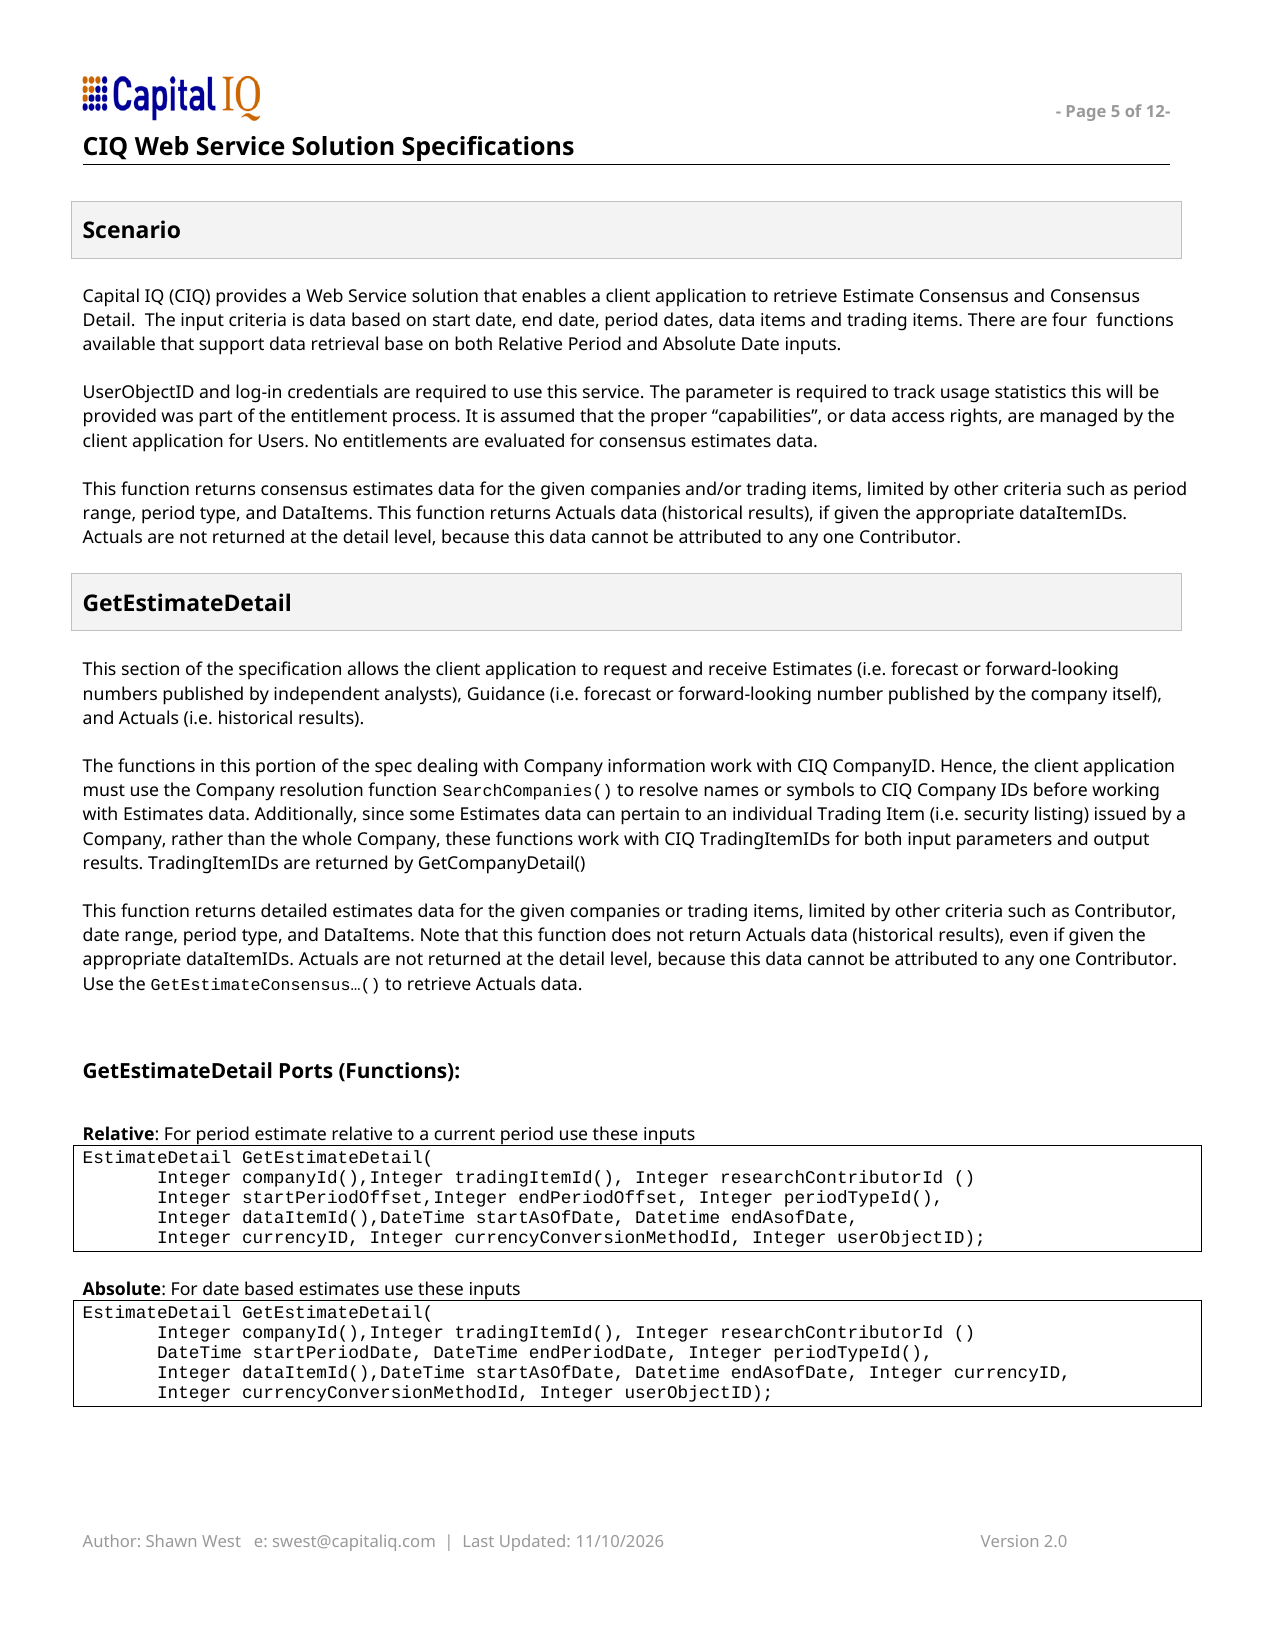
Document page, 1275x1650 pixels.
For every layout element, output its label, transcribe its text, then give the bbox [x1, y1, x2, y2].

text Integer companyId(),Integer tradingItemId(), Integer researchContributorId () DateTime startPeriodDate, DateTime endPeriodDate, Integer periodTypeId(), [82, 1324, 1192, 1361]
table_header GetEstimateDetail [72, 574, 1181, 630]
text This section of the specification allows the client application to request and receive Estimates (i.e. forecast or forward-looking numbers published by independent analysts), Guidance (i.e. forecast or forward-looking number published by the company itself), and Actuals (i.e. historical results). [82, 657, 1192, 729]
text Integer currencyID, Integer currencyConversionMethodId, Integer userObjectID); [74, 1226, 1201, 1251]
text EstimateDetail GetEstimateDetail( [74, 1301, 1201, 1324]
table_header Scenario [72, 202, 1181, 258]
text Capital IQ (CIQ) provides a Web Service solution that enables a client application to retrieve Estimate Consensus and Consensus Detail. The input criteria is data based on start date, end date, period dates, data items and trading items. There are four functions available that support data retrieval base on both Relative Period and Absolute Date inputs. UserObjectID and log-in credentials are required to use this service. The parameter is required to track usage statistics this will be provided was part of the entitlement process. It is assumed that the proper “capabilities”, or data access rights, are managed by the client application for Users. No entitlements are evaluated for consensus estimates data. [82, 283, 1192, 452]
text This function returns consensus estimates data for the given companies and/or trading items, limited by other criteria such as period range, period type, and DataItems. This function returns Actuals data (historical results), if given the appropriate dataItemIDs. Actuals are not returned at the detail level, because this data cannot be attributed to any one Contributor. [82, 452, 1192, 549]
text Integer dataItemId(),DateTime startAsOfDate, Datetime endAsofDate, [82, 1209, 1192, 1226]
picture [82, 75, 328, 122]
text This function returns detailed estimates data for the given companies or trading items, limited by other criteria such as Contributor, date range, period type, and DataItems. Note that this function does not return Actuals data (historical results), even if given the appropriate dataItemIDs. Actuals are not returned at the detail level, because this data cannot be attributed to any one Contributor. Use the GetEstimateConsensus…() to retrieve Actuals data. [82, 898, 1192, 995]
subtitle GetEstimateDetail Ports (Functions): [82, 1056, 1192, 1084]
text Integer companyId(),Integer tradingItemId(), Integer researchContributorId () Integer startPeriodOffset,Integer endPeriodOffset, Integer periodTypeId(), [82, 1168, 1192, 1209]
text Relative: For period estimate relative to a current period use these inputs [82, 1097, 1192, 1145]
text Integer dataItemId(),DateTime startAsOfDate, Datetime endAsofDate, Integer currencyID, Integer currencyConversionMethodId, Integer userObjectID); [74, 1361, 1201, 1406]
text EstimateDetail GetEstimateDetail( [74, 1146, 1201, 1168]
text The functions in this portion of the spec dealing with Company information work with CIQ CompanyID. Hence, the client application must use the Company resolution function SearchCompanies() to resolve names or symbols to CIQ Company IDs before working with Estimates data. Additionally, since some Estimates data can pertain to an individual Trading Item (i.e. security listing) issued by a Company, rather than the whole Company, these functions work with CIQ TradingItemIDs for both input parameters and output results. TradingItemIDs are returned by GetCompanyDetail() [82, 753, 1192, 874]
text Absolute: For date based estimates use these inputs [82, 1252, 1192, 1300]
